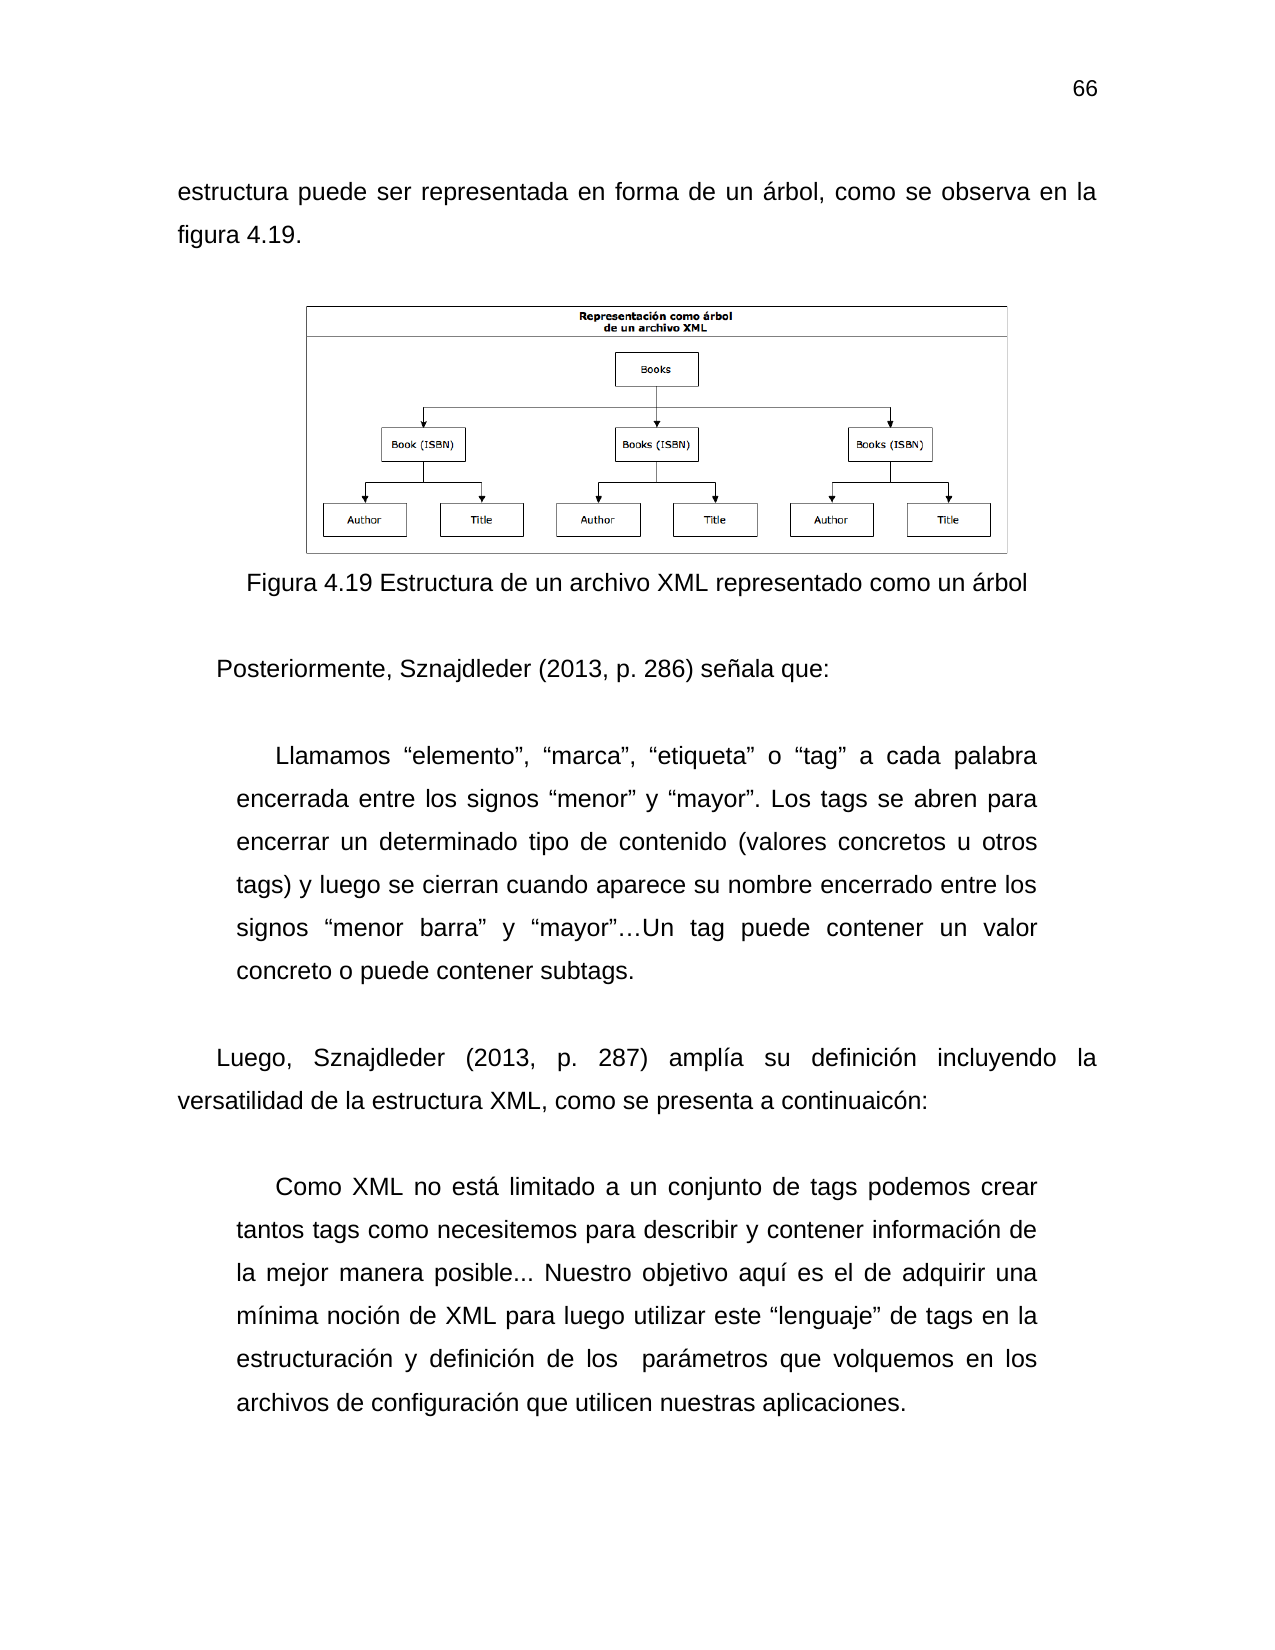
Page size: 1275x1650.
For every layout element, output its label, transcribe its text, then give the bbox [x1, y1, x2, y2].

text Figura 4.19 Estructura de un archivo XML representado como un árbol [177, 568, 1098, 597]
text Posteriormente, Sznajdleder (2013, p. 286) señala que: [177, 654, 1098, 683]
text Luego, Sznajdleder (2013, p. 287) amplía su definición incluyendo la versatilidad de la estructura XML, como se presenta a continuaicón: [177, 1042, 1098, 1114]
picture [306, 306, 1008, 554]
text Como XML no está limitado a un conjunto de tags podemos crear tantos tags como necesitemos para describir y contener información de la mejor manera posible... Nuestro objetivo aquí es el de adquirir una mínima noción de XML para luego utilizar este “lenguaje” de tags en la estructuración y definición de los parámetros que volquemos en los archivos de configuración que utilicen nuestras aplicaciones. [236, 1172, 1039, 1416]
text Llamamos “elemento”, “marca”, “etiqueta” o “tag” a cada palabra encerrada entre los signos “menor” y “mayor”. Los tags se abren para encerrar un determinado tipo de contenido (valores concretos u otros tags) y luego se cierran cuando aparece su nombre encerrado entre los signos “menor barra” y “mayor”…Un tag puede contener un valor concreto o puede contener subtags. [236, 741, 1039, 985]
